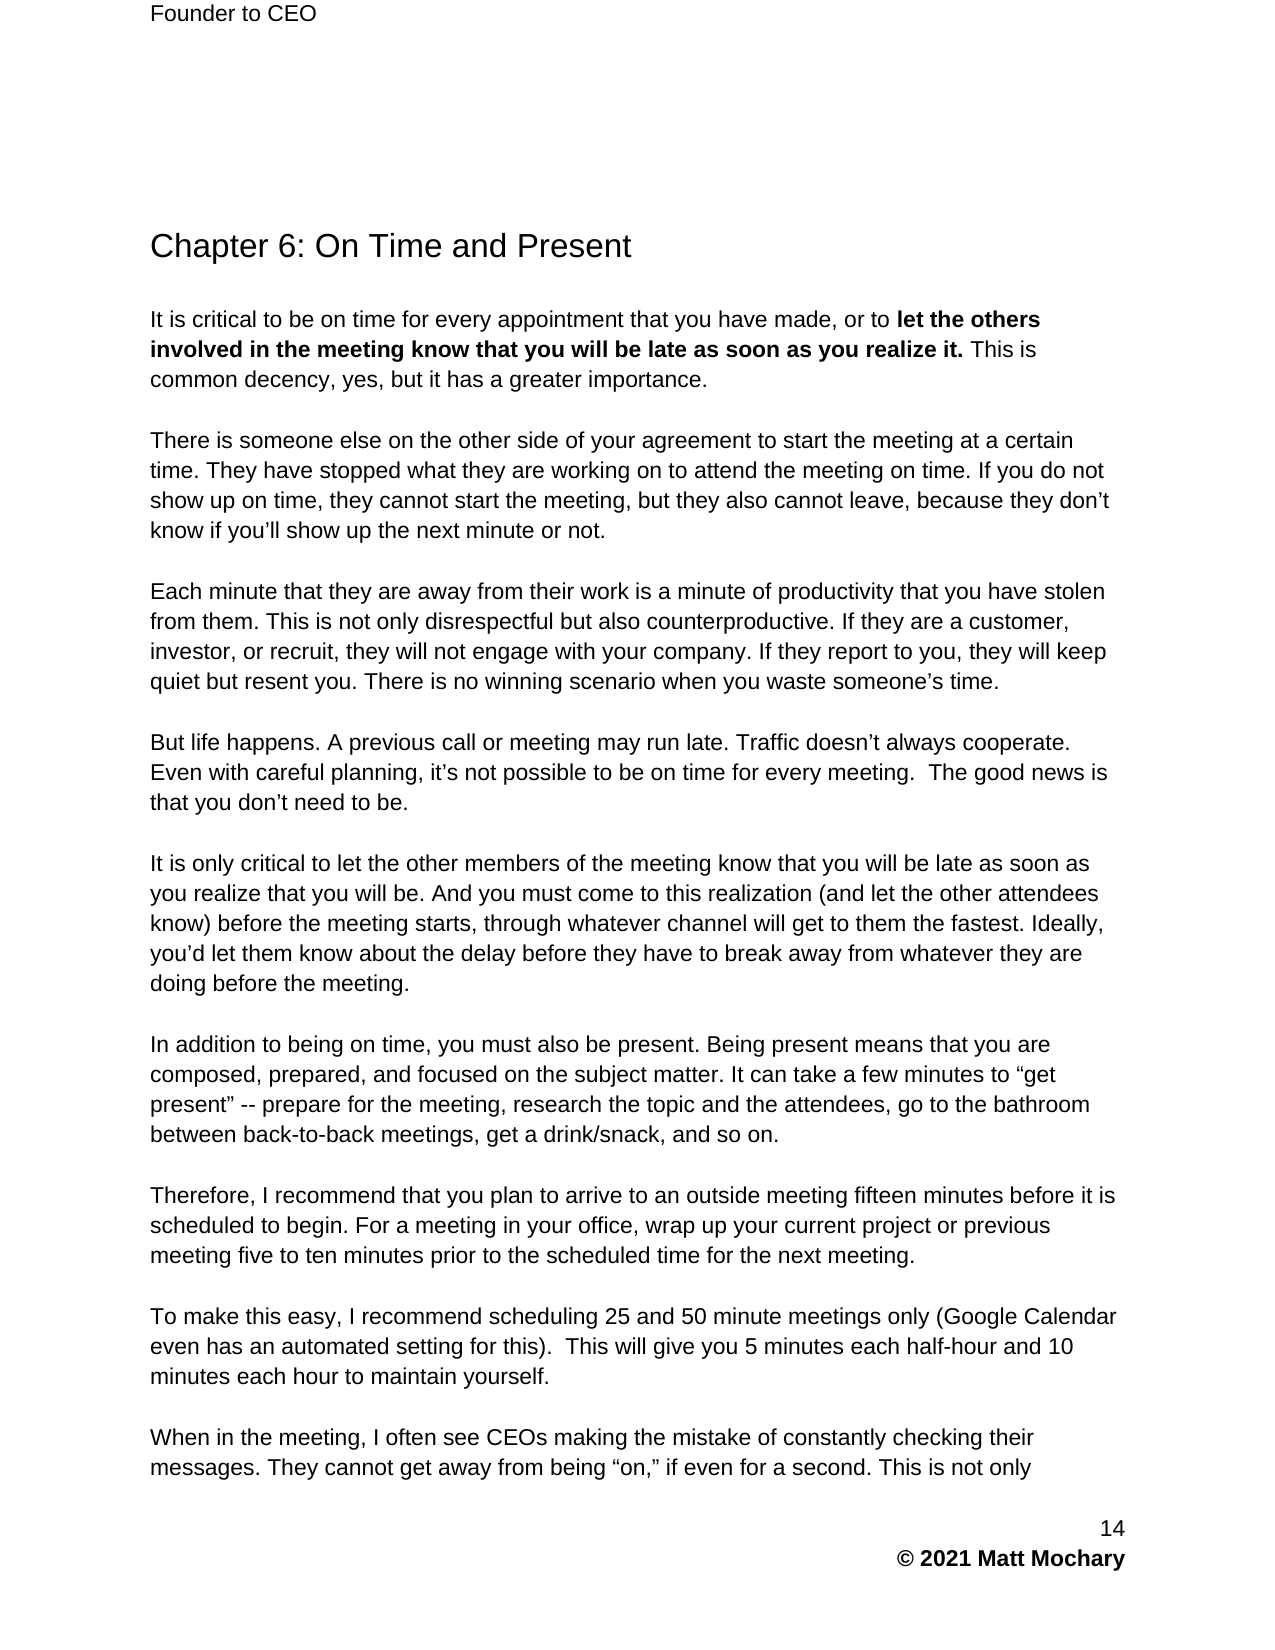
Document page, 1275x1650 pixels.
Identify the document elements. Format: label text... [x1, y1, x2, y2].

text There is someone else on the other side of your agreement to start the meeting at a certain time. They have stopped what they are working on to attend the meeting on time. If you do not show up on time, they cannot start the meeting, but they also cannot leave, because they don’t know if you’ll show up the next minute or not. [150, 427, 1125, 544]
subtitle Chapter 6: On Time and Present [150, 226, 1125, 264]
text It is only critical to let the other members of the meeting know that you will be late as soon as you realize that you will be. And you must come to this realization (and let the other attendees know) before the meeting starts, through whatever channel will get to them the fastest. Ideally, you’d let them know about the delay before they have to break away from whatever they are doing before the meeting. [150, 849, 1125, 997]
text It is critical to be on time for every appointment that you have made, or to let the others involved in the meeting know that you will be late as soon as you realize it. This is common decency, yes, but it has a greater importance. [150, 306, 1125, 393]
text To make this easy, I recommend scheduling 25 and 50 minute meetings only (Google Calendar even has an automated setting for this). This will give you 5 minutes each half-hour and 10 minutes each hour to maintain yourself. [150, 1303, 1125, 1389]
text Each minute that they are away from their work is a minute of productivity that you have stolen from them. This is not only disrespectful but also counterproductive. If they are a customer, investor, or recruit, they will not engage with your company. If they report to you, they will keep quiet but resent you. There is no winning scenario when you waste someone’s time. [150, 578, 1125, 695]
text But life happens. A previous call or meeting may run late. Traffic doesn’t always cooperate. Even with careful planning, it’s not possible to be on time for every meeting. The good news is that you don’t need to be. [150, 729, 1125, 816]
text In addition to being on time, you must also be present. Being present means that you are composed, prepared, and focused on the subject matter. It can take a few minutes to “get present” -- prepare for the meeting, research the topic and the attendees, go to the bathroom between back-to-back meetings, get a drink/snack, and so on. [150, 1031, 1125, 1148]
text Therefore, I recommend that you plan to arrive to an outside meeting fifteen minutes before it is scheduled to begin. For a meeting in your office, wrap up your current project or previous meeting five to ten minutes prior to the scheduled time for the next meeting. [150, 1182, 1125, 1269]
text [150, 1423, 1125, 1480]
